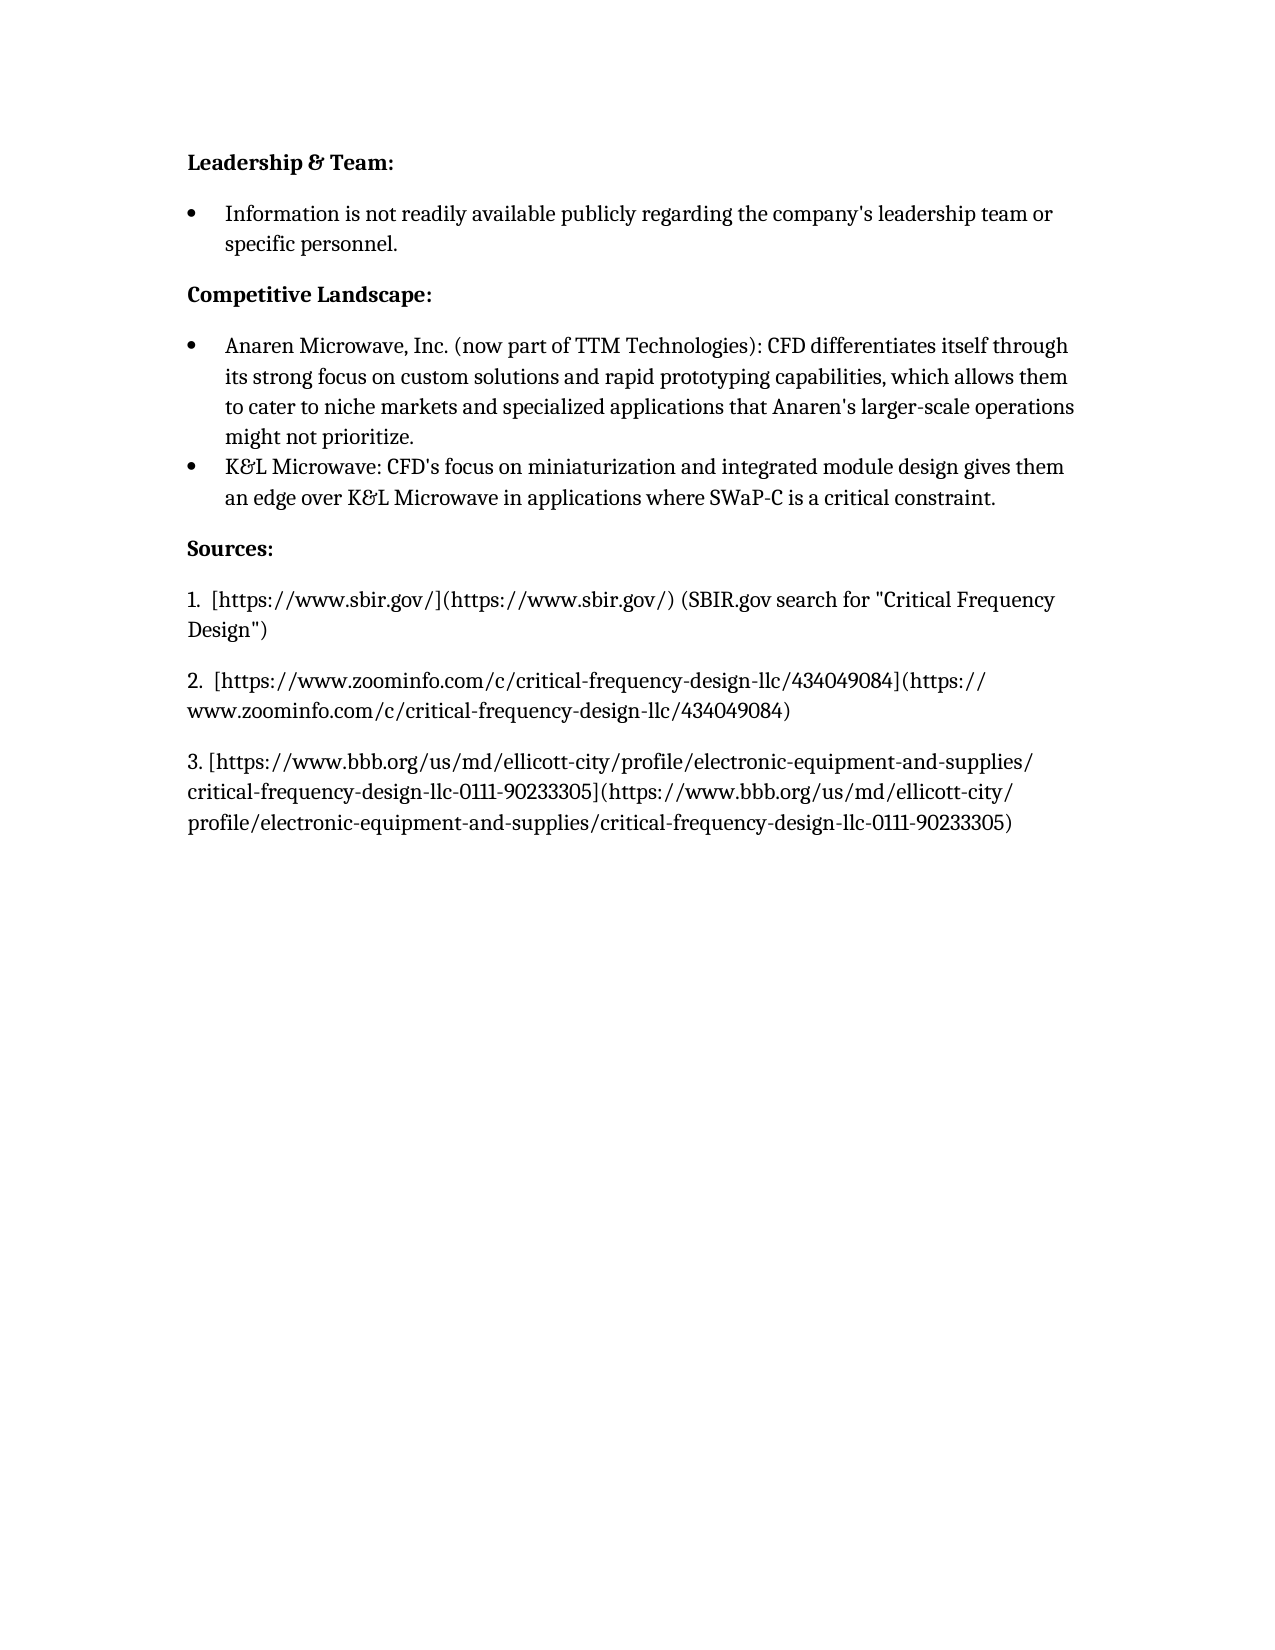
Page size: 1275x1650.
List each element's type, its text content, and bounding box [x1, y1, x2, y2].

text Sources: [187, 535, 1087, 562]
list Anaren Microwave, Inc. (now part of TTM Technologies): CFD differentiates itself through its strong focus on custom solutions and rapid prototyping capabilities, which allows them to cater to niche markets and specialized applications that Anaren's larger-scale operations might not prioritize. [187, 333, 1087, 450]
text 3. [https://www.bbb.org/us/md/ellicott-city/profile/electronic-equipment-and-supplies/critical-frequency-design-llc-0111-90233305](https://www.bbb.org/us/md/ellicott-city/profile/electronic-equipment-and-supplies/critical-frequency-design-llc-0111-90233305) [187, 749, 1087, 836]
list K&L Microwave: CFD's focus on miniaturization and integrated module design gives them an edge over K&L Microwave in applications where SWaP-C is a critical constraint. [187, 454, 1087, 511]
list Information is not readily available publicly regarding the company's leadership team or specific personnel. [187, 201, 1087, 258]
text 2. [https://www.zoominfo.com/c/critical-frequency-design-llc/434049084](https://www.zoominfo.com/c/critical-frequency-design-llc/434049084) [187, 668, 1087, 724]
text 1. [https://www.sbir.gov/](https://www.sbir.gov/) (SBIR.gov search for "Critical Frequency Design") [187, 586, 1087, 643]
text Competitive Landscape: [187, 282, 1087, 309]
text Leadership & Team: [187, 150, 1087, 176]
